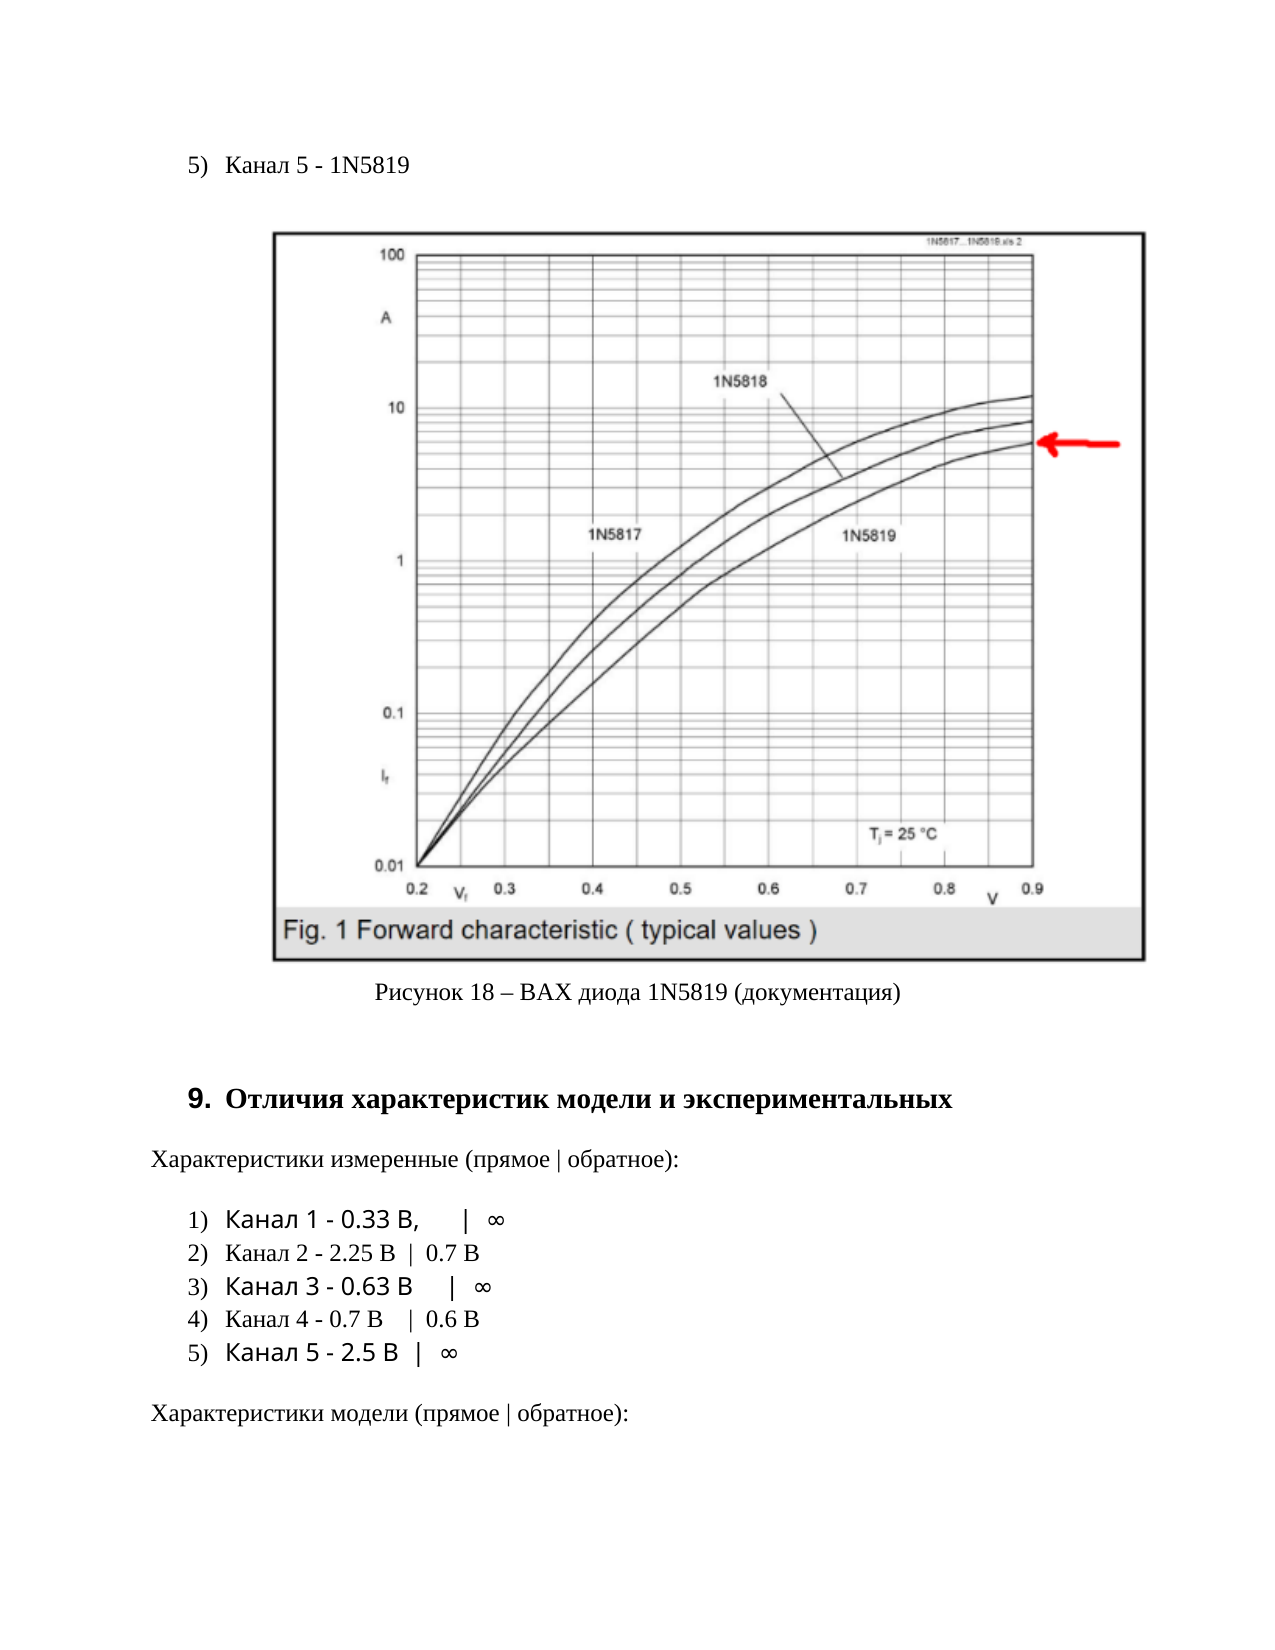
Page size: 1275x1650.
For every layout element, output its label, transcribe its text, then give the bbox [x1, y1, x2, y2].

list Канал 3 - 0.63 B | [187, 1268, 1125, 1302]
text Рисунок 18 – ВАХ диода 1N5819 (документация) [91, 977, 1125, 1006]
text Характеристики модели (прямое | обратное): [91, 1398, 1125, 1427]
picture [225, 210, 1200, 976]
text Характеристики измеренные (прямое | обратное): [91, 1144, 1125, 1173]
list Канал 5 - 1N5819 [187, 150, 1125, 179]
list Канал 2 - 2.25 B | 0.7 В [187, 1238, 1125, 1267]
list Канал 5 - 2.5 B | [187, 1335, 1125, 1369]
list Канал 1 - 0.33 B, | [187, 1202, 1125, 1236]
subtitle Отличия характеристик модели и экспериментальных [187, 1082, 1125, 1115]
list Канал 4 - 0.7 B | 0.6 В [187, 1304, 1125, 1333]
